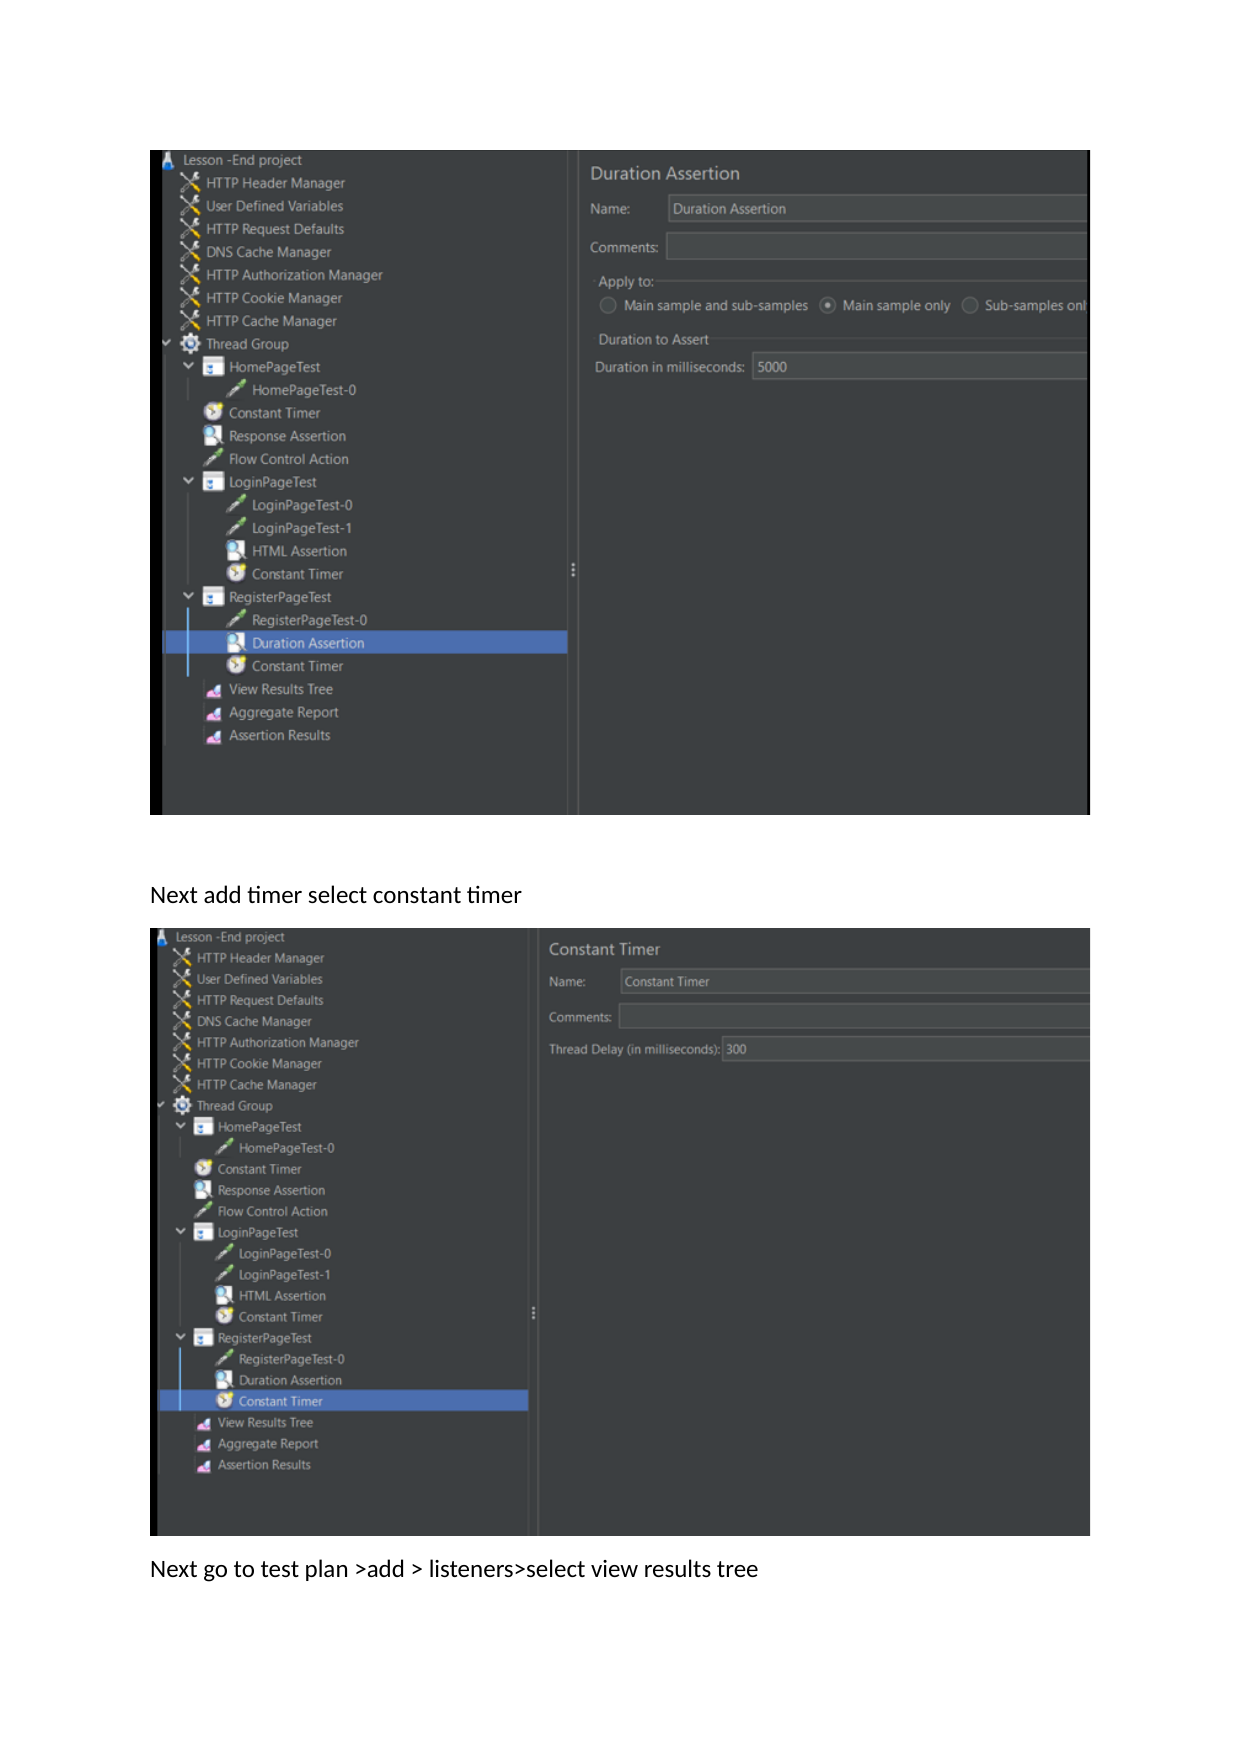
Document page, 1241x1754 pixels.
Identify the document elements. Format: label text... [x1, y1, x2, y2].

text Next go to test plan >add > listeners>select view results tree [150, 1553, 1090, 1584]
picture [150, 928, 1091, 1536]
picture [150, 150, 1091, 815]
text Next add timer select constant timer [150, 879, 1090, 910]
